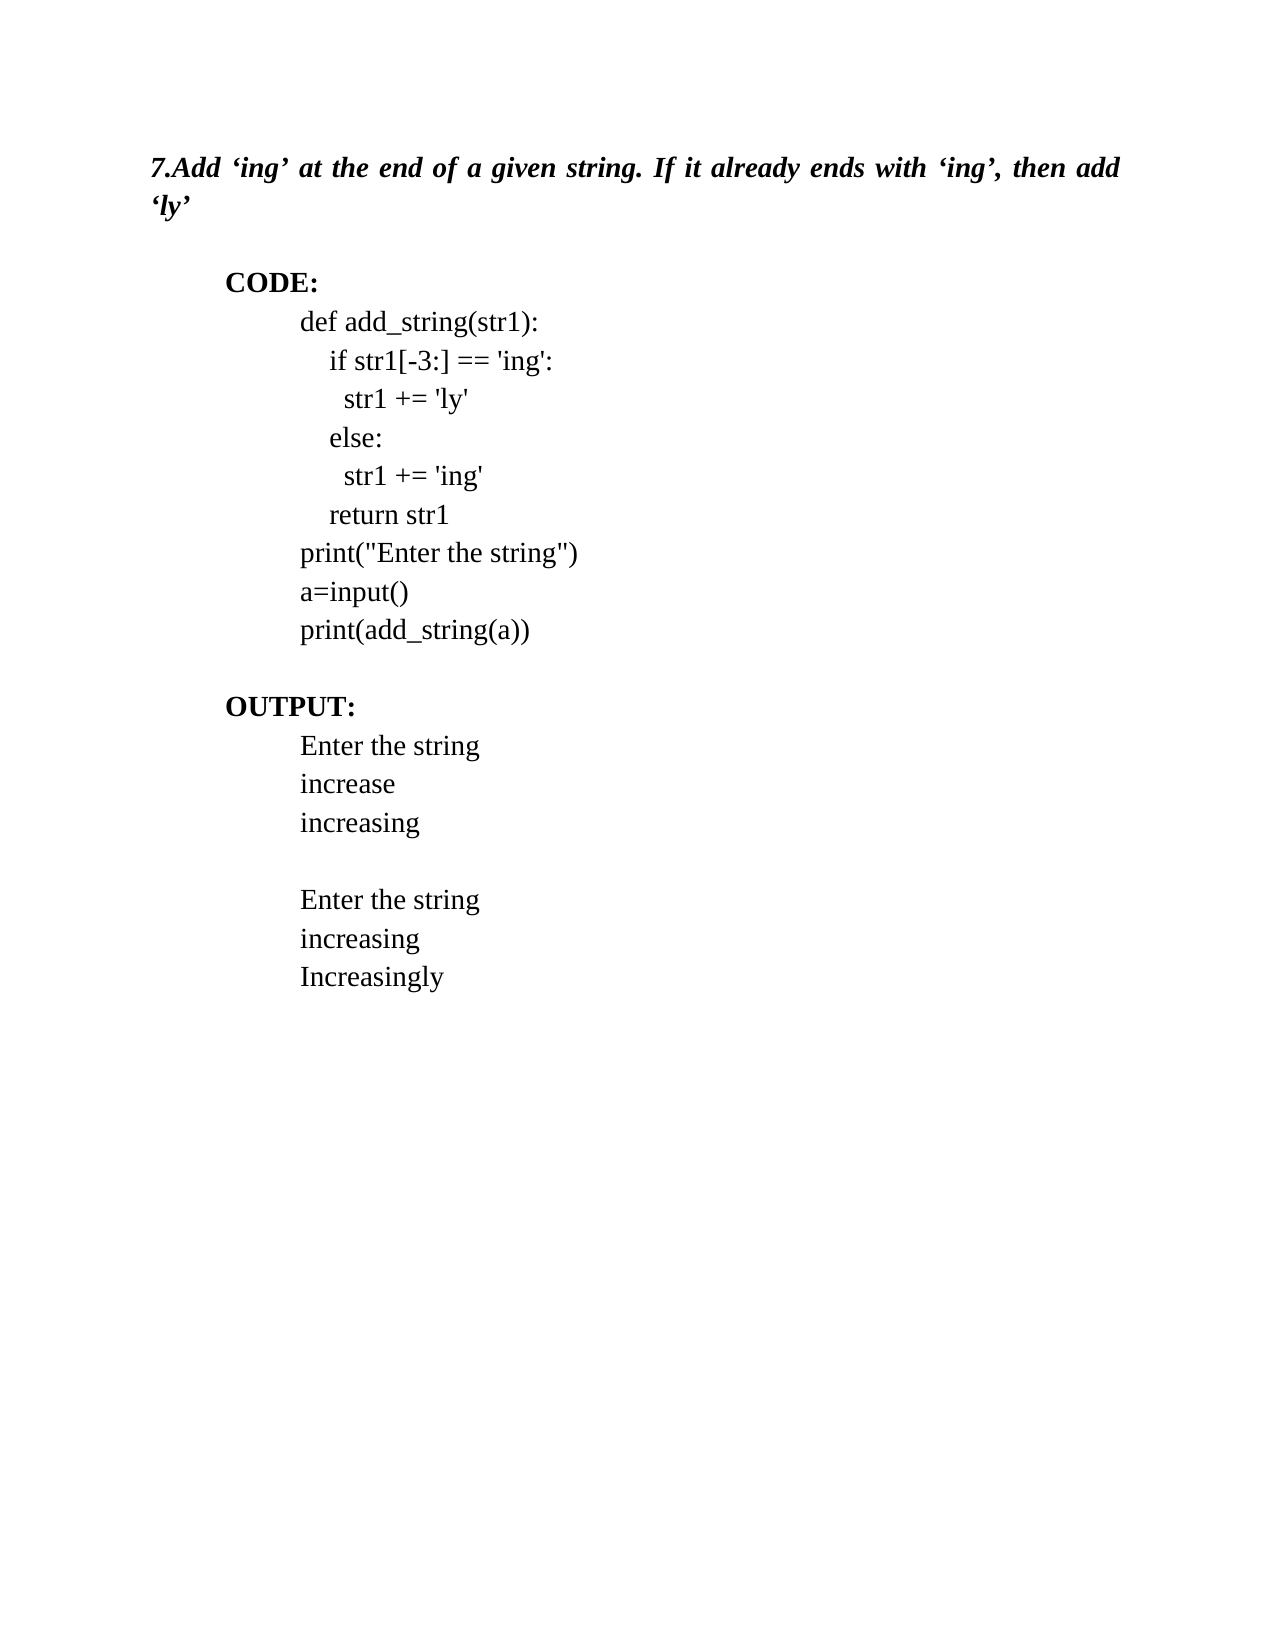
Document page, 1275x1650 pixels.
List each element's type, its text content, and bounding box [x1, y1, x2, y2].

text Increasingly [300, 959, 1125, 993]
text return str1 [300, 497, 1125, 530]
text Enter the string [300, 728, 1125, 762]
text print(add_string(a)) [300, 612, 1125, 646]
text a=input() [300, 574, 1125, 607]
text CODE: [225, 266, 1125, 299]
text if str1[-3:] == 'ing': [300, 343, 1125, 376]
text increasing [300, 921, 1125, 954]
text def add_string(str1): [300, 304, 1125, 338]
text Enter the string [300, 882, 1125, 916]
text increase [300, 767, 1125, 800]
text OUTPUT: [225, 689, 1125, 723]
text increasing [300, 805, 1125, 839]
text 7.Add ‘ing’ at the end of a given string. If it already ends with ‘ing’, then add ‘ly’ [150, 150, 1125, 222]
text str1 += 'ing' [300, 458, 1125, 492]
text str1 += 'ly' [300, 381, 1125, 415]
text else: [300, 420, 1125, 453]
text print("Enter the string") [300, 535, 1125, 569]
